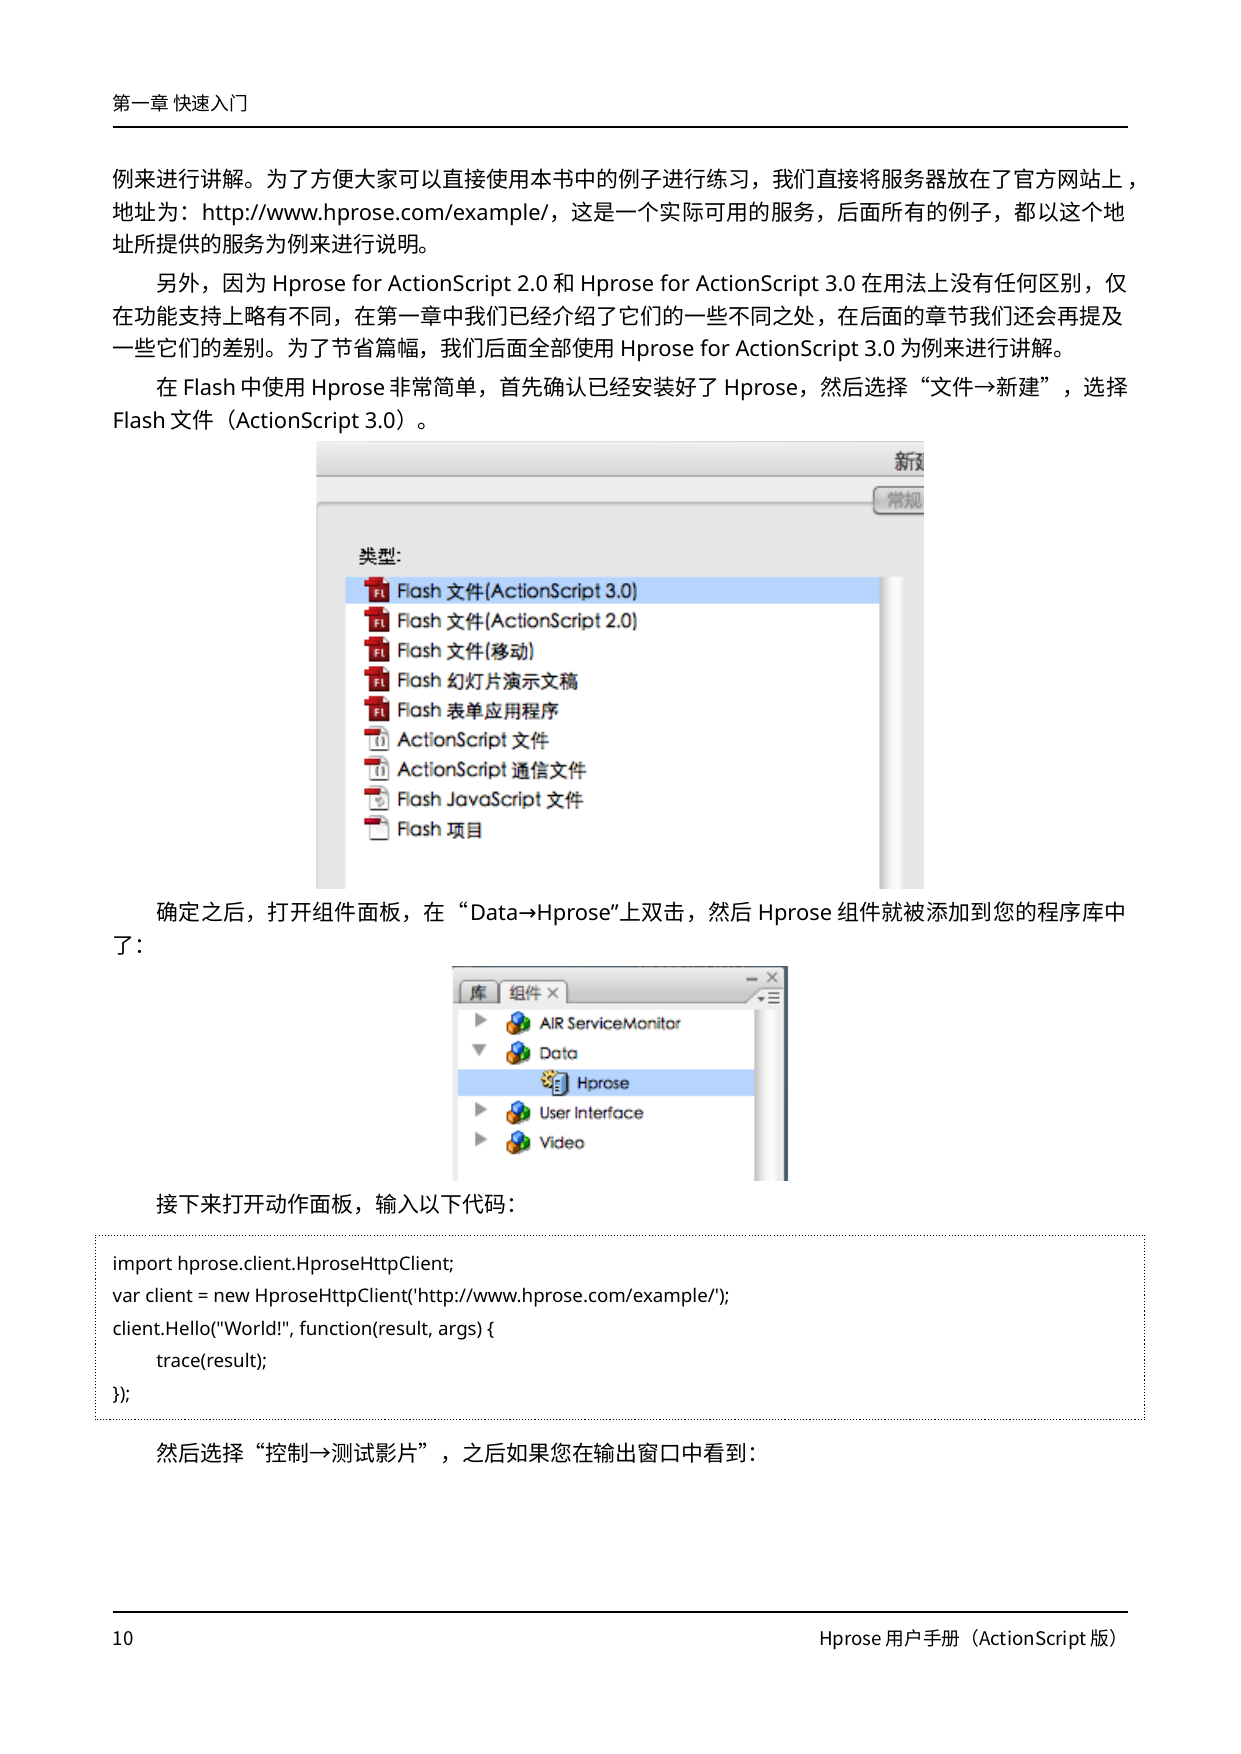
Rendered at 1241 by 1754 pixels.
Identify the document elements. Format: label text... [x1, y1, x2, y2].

text 接下来打开动作面板，输入以下代码： [112, 1187, 1128, 1219]
picture [316, 441, 924, 889]
text 另外，因为Hprose for ActionScript 2.0和Hprose for ActionScript 3.0在用法上没有任何区别，仅在功能支持上略有不同，在第一章中我们已经介绍了它们的一些不同之处，在后面的章节我们还会再提及一些它们的差别。为了节省篇幅，我们后面全部使用Hprose for ActionScript 3.0为例来进行讲解。 [112, 266, 1128, 363]
text trace(result); [112, 1344, 1128, 1365]
text 确定之后，打开组件面板，在“Data→Hprose”上双击，然后Hprose组件就被添加到您的程序库中了： [112, 895, 1128, 960]
text var client = new HproseHttpClient('http://www.hprose.com/example/'); [112, 1279, 1128, 1311]
text }); [95, 1365, 1145, 1420]
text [112, 162, 1128, 259]
text 在Flash中使用Hprose非常简单，首先确认已经安装好了Hprose，然后选择“文件→新建”，选择Flash文件（ActionScript 3.0）。 [112, 370, 1128, 435]
picture [452, 966, 789, 1181]
text import hprose.client.HproseHttpClient; [95, 1235, 1145, 1279]
text client.Hello("World!", function(result, args) { [112, 1311, 1128, 1344]
text 然后选择“控制→测试影片”，之后如果您在输出窗口中看到： [112, 1436, 1128, 1468]
